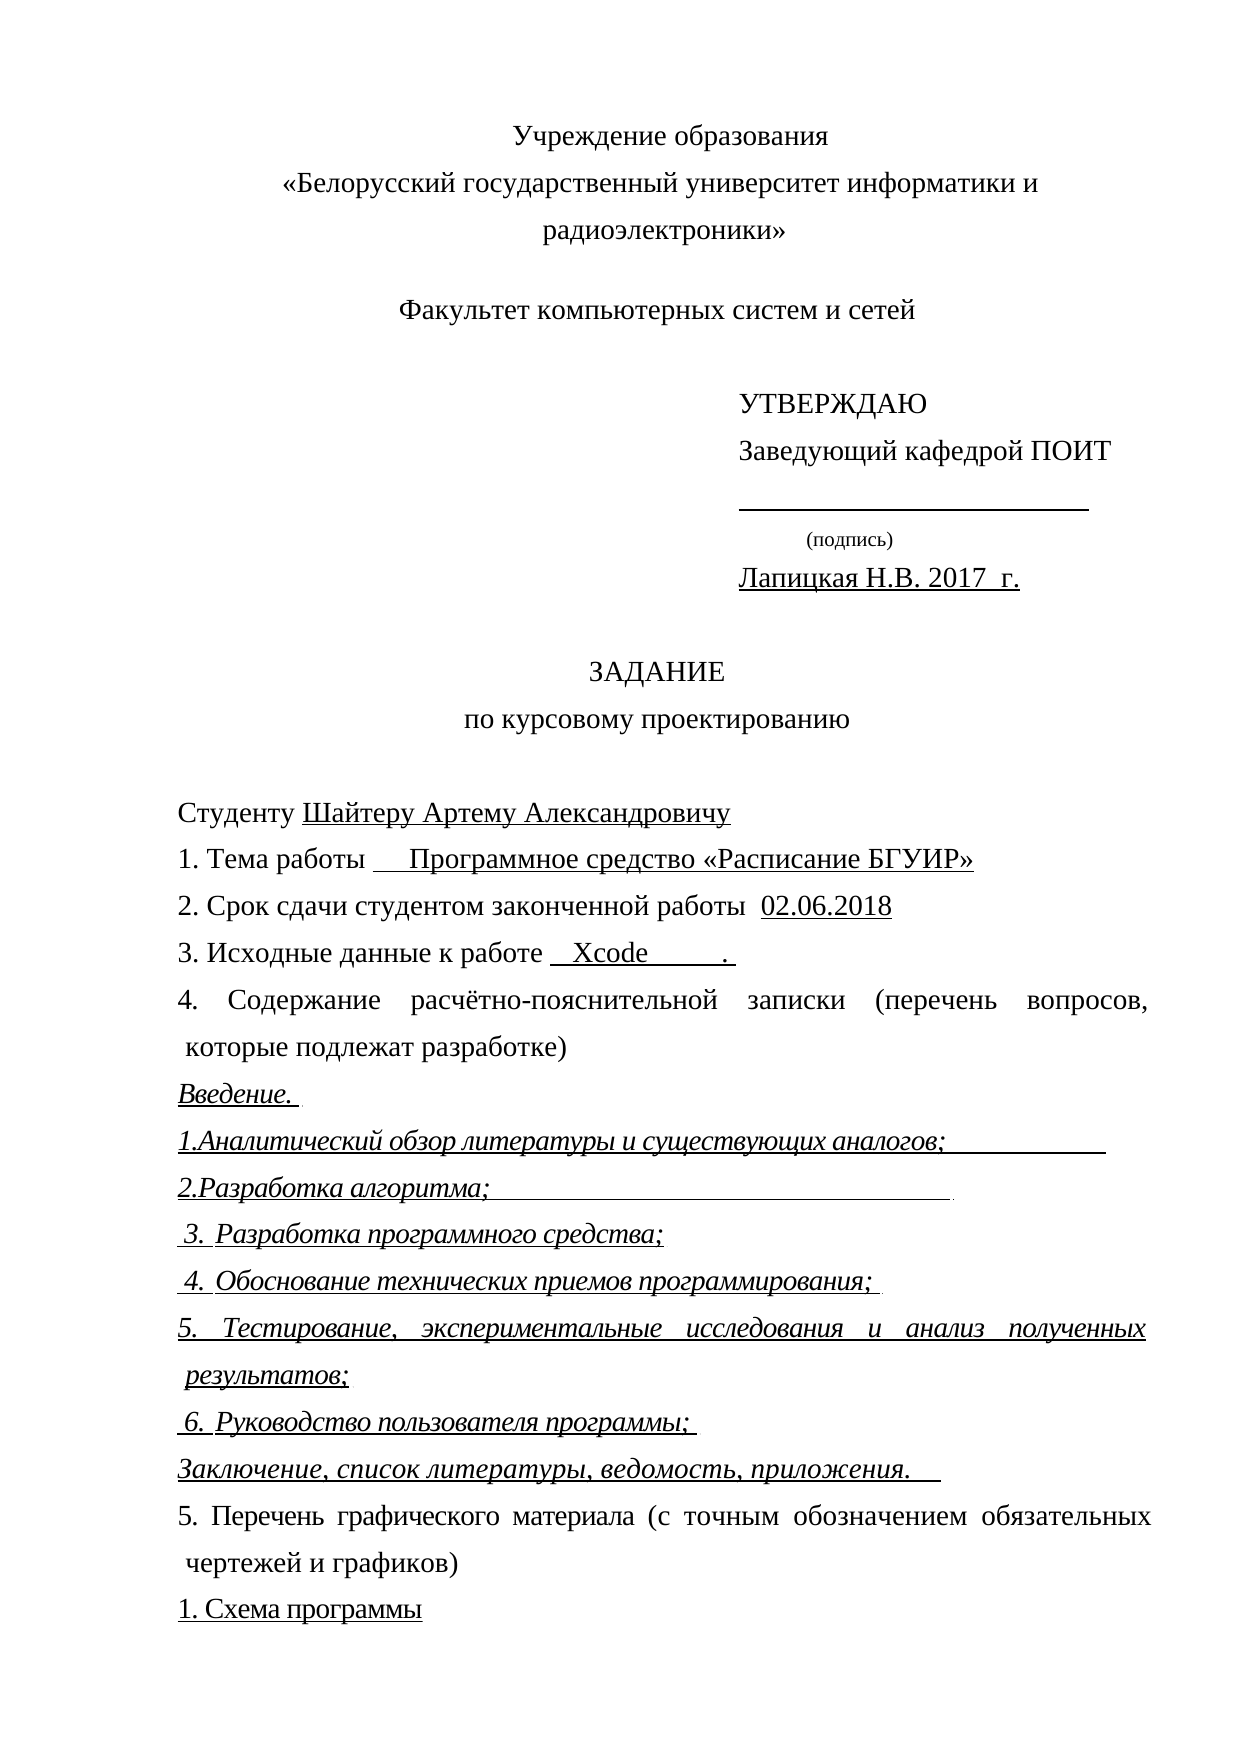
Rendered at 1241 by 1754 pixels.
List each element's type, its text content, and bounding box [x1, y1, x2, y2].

text 5. Тестирование, экспериментальные исследования и анализ полученных результатов; [177, 1310, 1149, 1391]
text Лапицкая Н.В. 2017 г. [738, 560, 1137, 594]
text Введение. [177, 1076, 1149, 1109]
text 1. Тема работы Программное средство «Расписание БГУИР» [177, 842, 1149, 875]
text 3. Разработка программного средства; [177, 1217, 1149, 1250]
text 5. Перечень графического материала (с точным обозначением обязательных чертежей и графиков) [177, 1498, 1152, 1578]
text Студенту Шайтеру Артему Александровичу [177, 795, 1137, 828]
text «Белорусский государственный университет информатики и радиоэлектроники» [177, 165, 1143, 245]
text по курсовому проектированию [177, 701, 1137, 734]
text 2. Срок сдачи студентом законченной работы 02.06.2018 [177, 888, 1149, 922]
text 6. Руководство пользователя программы; [177, 1404, 1149, 1438]
text Заключение, список литературы, ведомость, приложения. [177, 1451, 1149, 1484]
text ЗАДАНИЕ [177, 654, 1137, 688]
text Заведующий кафедрой ПОИТ [738, 433, 1137, 467]
text 1. Схема программы [177, 1592, 1149, 1625]
text 2.Разработка алгоритма; [177, 1170, 1149, 1203]
text 3. Исходные данные к работе Xcode . [177, 935, 1149, 969]
text Факультет компьютерных систем и сетей [177, 292, 1137, 326]
text Учреждение образования [177, 118, 1163, 152]
text –––––––––––––––––––––––– [738, 480, 1137, 513]
text (подпись) [738, 527, 1137, 551]
text 4. Содержание расчётно-пояснительной записки (перечень вопросов, которые подлежат разработке) [177, 982, 1149, 1063]
text 4. Обоснование технических приемов программирования; [177, 1263, 1149, 1297]
text УТВЕРЖДАЮ [738, 386, 1137, 420]
text 1.Аналитический обзор литературы и существующих аналогов; [177, 1123, 1149, 1156]
